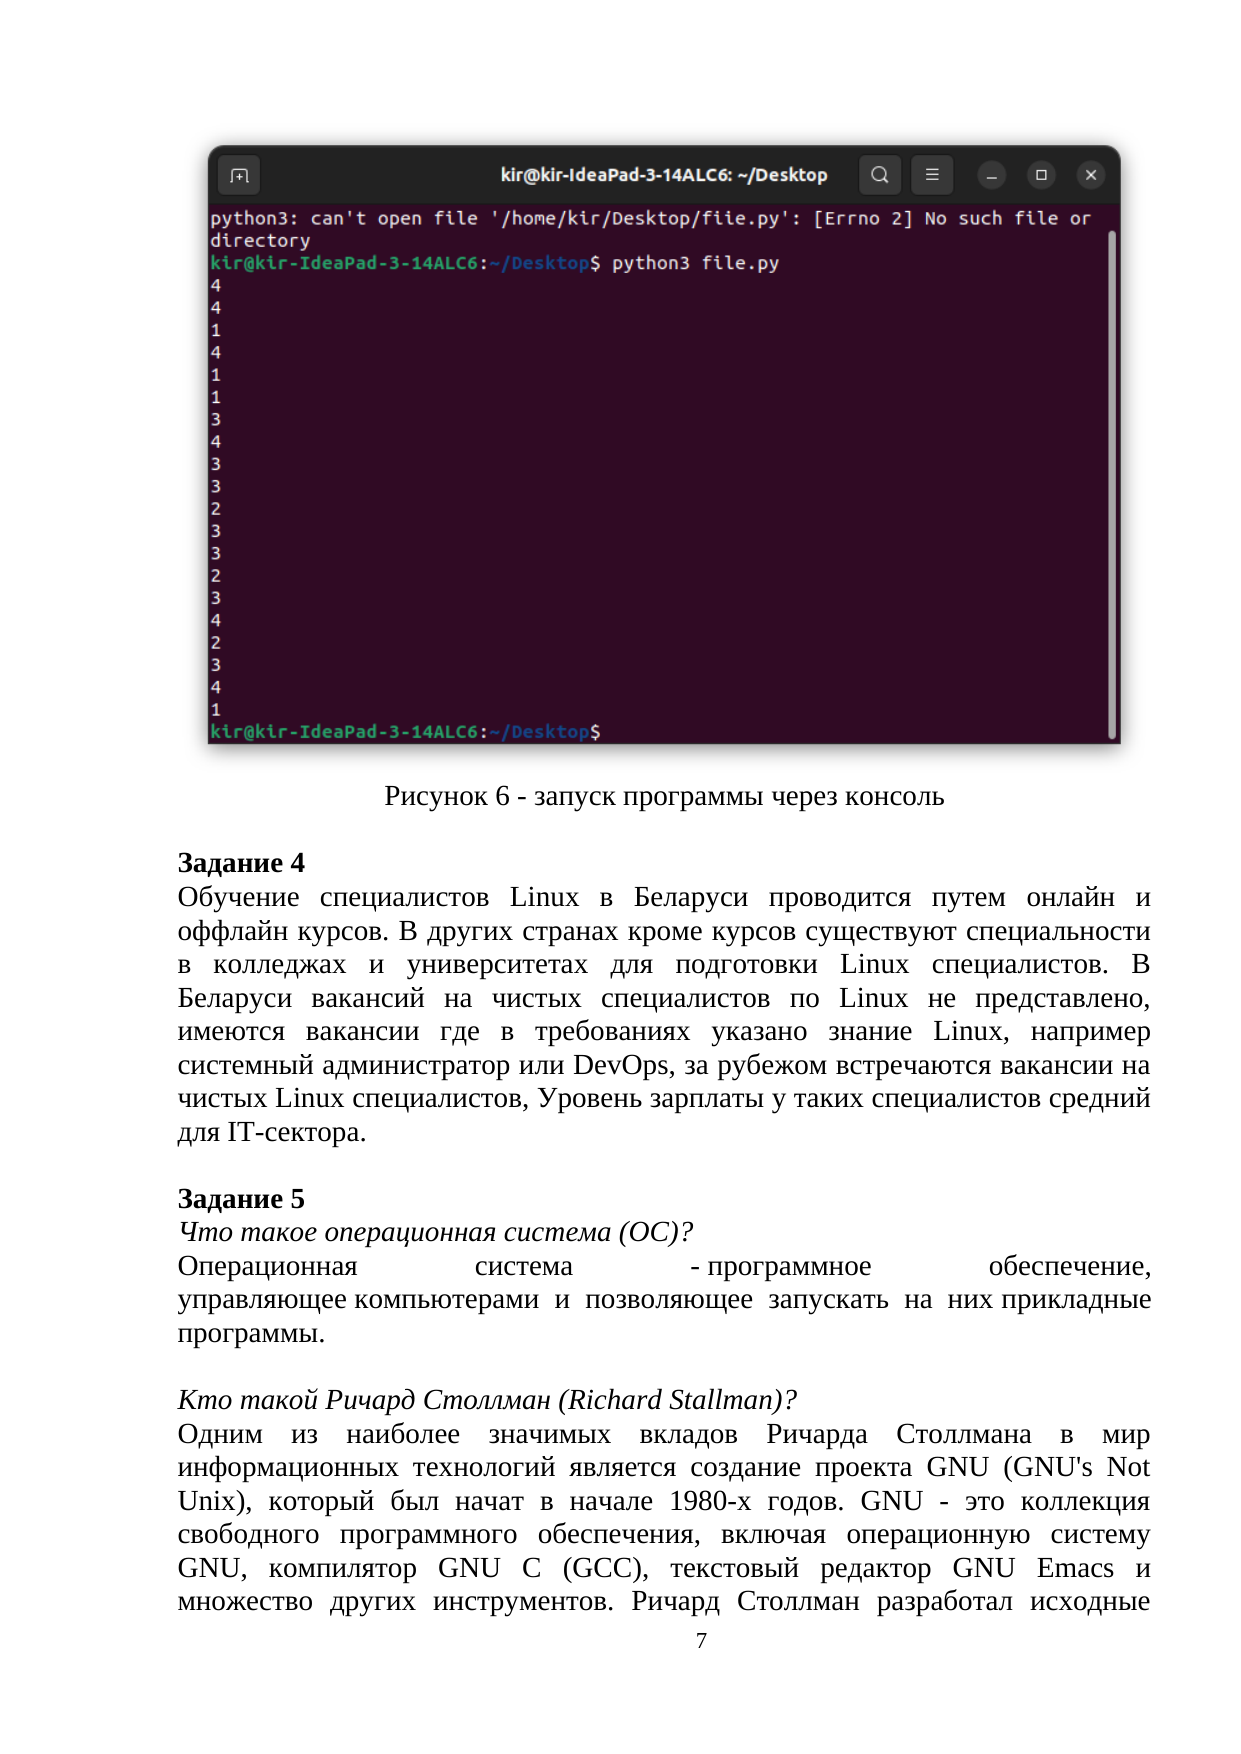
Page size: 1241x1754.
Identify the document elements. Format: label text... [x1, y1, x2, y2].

picture [177, 118, 1152, 779]
text Рисунок 6 - запуск программы через консоль [177, 779, 1152, 812]
text Обучение специалистов Linux в Беларуси проводится путем онлайн и оффлайн курсов. В других странах кроме курсов существуют специальности в колледжах и университетах для подготовки Linux специалистов. В Беларуси вакансий на чистых специалистов по Linux не представлено, имеются вакансии где в требованиях указано знание Linux, например системный администратор или DevOps, за рубежом встречаются вакансии на чистых Linux специалистов, Уровень зарплаты у таких специалистов средний для IT-сектора. [177, 879, 1152, 1147]
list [177, 1416, 1152, 1617]
text Задание 5 [177, 1181, 1152, 1214]
list Что такое операционная система (ОС)? [177, 1214, 1152, 1248]
text Задание 4 [177, 846, 1152, 879]
list Кто такой Ричард Столлман (Richard Stallman)? [177, 1382, 1152, 1416]
list Операционная система - программное обеспечение, управляющее компьютерами и позволяющее запускать на них прикладные программы. [177, 1248, 1152, 1349]
